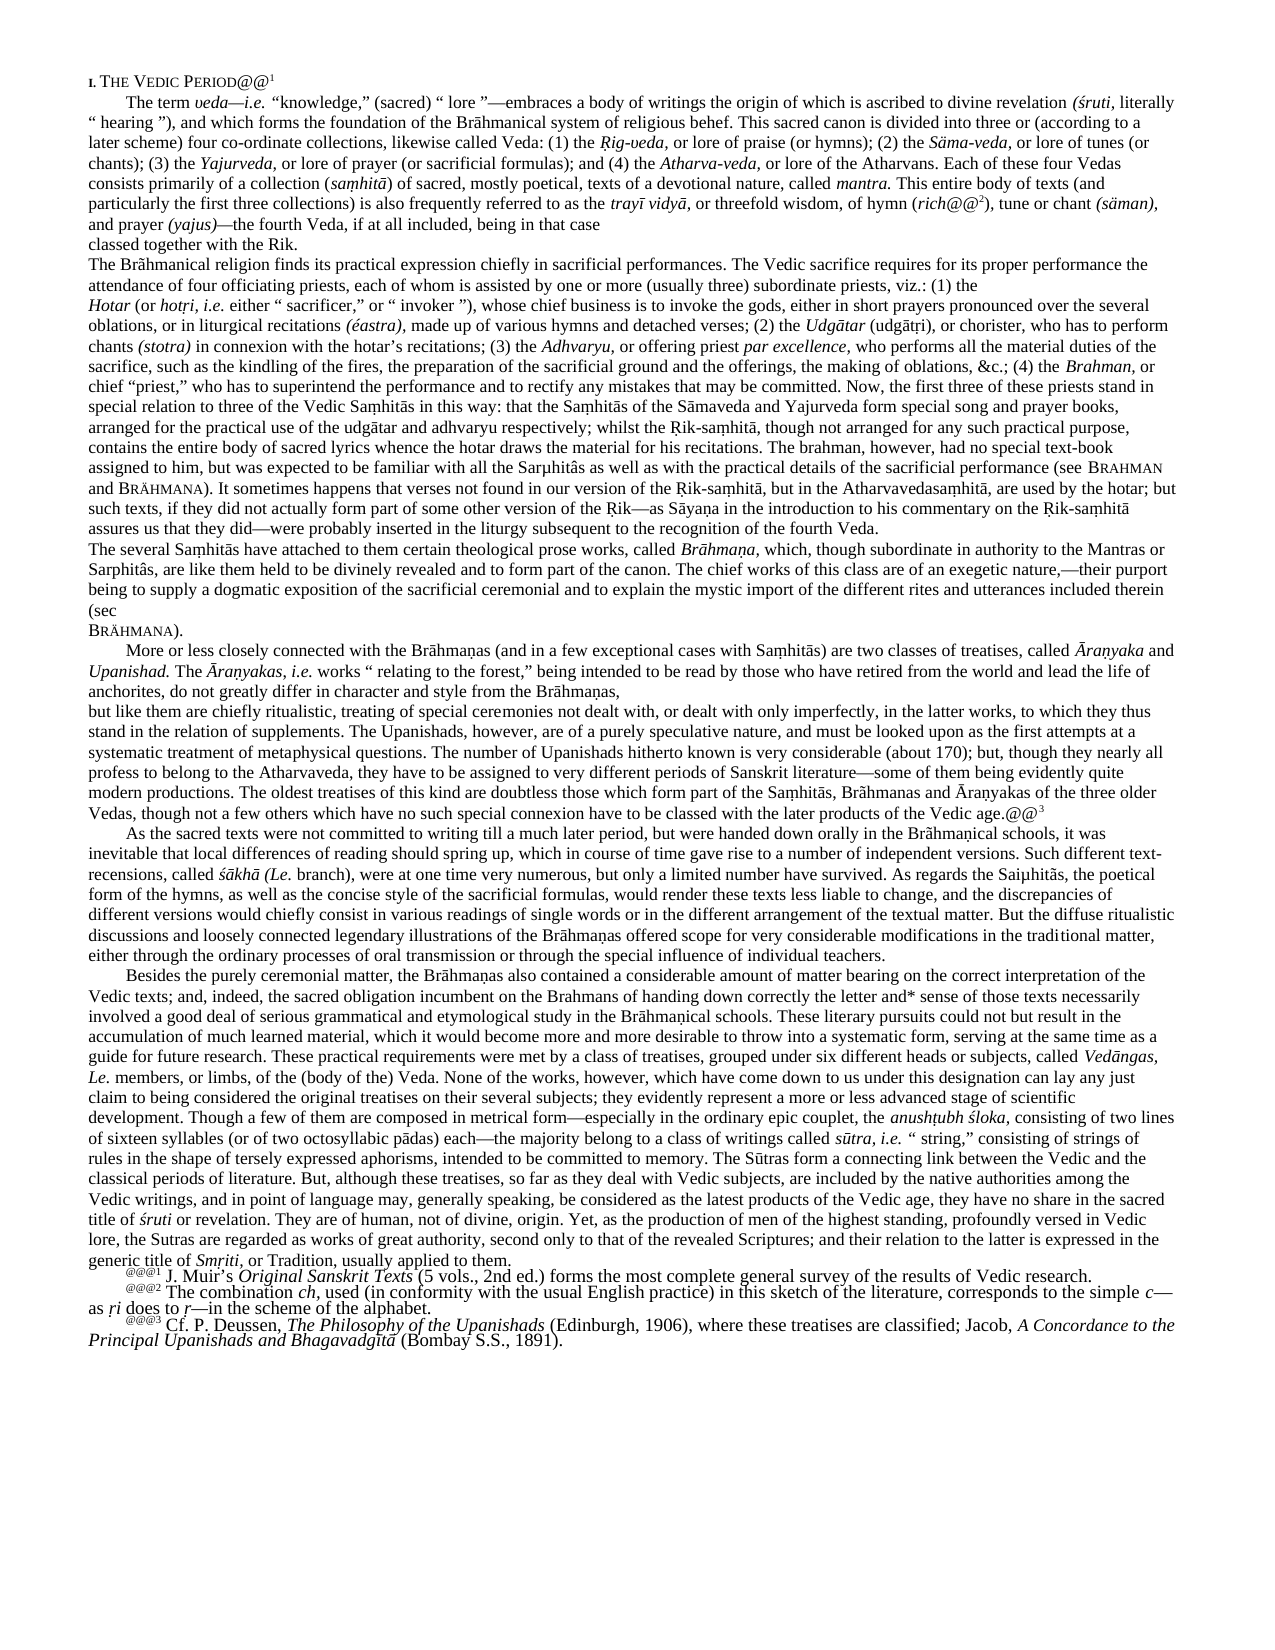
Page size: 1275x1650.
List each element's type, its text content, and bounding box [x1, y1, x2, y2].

text @@@1 J. Muir’s Original Sanskrit Texts (5 vols., 2nd ed.) forms the most complete general survey of the results of Vedic research. [420, 1270, 1177, 1286]
text Hotar (or hotṛi, i.e. either “ sacrificer,” or “ invoker ”), whose chief business is to invoke the gods, either in short prayers pronounced over the several oblations, or in liturgical recitations (éastra), made up of various hymns and detached verses; (2) the Udgātar (udgātṛi), or chorister, who has to perform chants (stotra) in connexion with the hotar’s recitations; (3) the Adhvaryu, or offering priest par excellence, who performs all the material duties of the sacrifice, such as the kindling of the fires, the preparation of the sacrificial ground and the offerings, the making of oblations, &c.; (4) the Brahman, or chief “priest,” who has to superintend the performance and to rectify any mistakes that may be committed. Now, the first three of these priests stand in special relation to three of the Vedic Saṃhitās in this way: that the Saṃhitās of the Sāmaveda and Yajurveda form special song and prayer books, arranged for the practical use of the udgātar and adhvaryu respectively; whilst the Ṛik-saṃhitā, though not arranged for any such practical purpose, contains the entire body of sacred lyrics whence the hotar draws the material for his recitations. The brahman, however, had no special text-book assigned to him, but was expected to be familiar with all the Sarµhitâs as well as with the practical details of the sacrificial performance (see Brahman and Brähmana). It sometimes happens that verses not found in our version of the Ṛik-saṃhitā, but in the Atharvavedasaṃhitā, are used by the hotar; but such texts, if they did not actually form part of some other version of the Ṛik—as Sāyaṇa in the introduction to his commentary on the Ṛik-saṃhitā assures us that they did—were probably inserted in the liturgy subsequent to the recognition of the fourth Veda. [88, 295, 1177, 538]
text The several Saṃhitās have attached to them certain theological prose works, called Brāhmaṇa, which, though subordinate in authority to the Mantras or Sarphitâs, are like them held to be divinely revealed and to form part of the canon. The chief works of this class are of an exegetic nature,—their purport being to supply a dogmatic exposition of the sacrificial ceremonial and to explain the mystic import of the different rites and utterances included therein (sec [88, 538, 1177, 620]
text but like them are chiefly ritualistic, treating of special ceremonies not dealt with, or dealt with only imperfectly, in the latter works, to which they thus stand in the relation of supplements. The Upanishads, however, are of a purely speculative nature, and must be looked upon as the first attempts at a systematic treatment of metaphysical questions. The number of Upanishads hitherto known is very considerable (about 170); but, though they nearly all profess to belong to the Atharvaveda, they have to be assigned to very different periods of Sanskrit literature—some of them being evidently quite modern productions. The oldest treatises of this kind are doubtless those which form part of the Saṃhitās, Brãhmanas and Āraṇyakas of the three older Vedas, though not a few others which have no such special connexion have to be classed with the later products of the Vedic age.@@3 [88, 701, 1177, 823]
text The Brãhmanical religion finds its practical expression chiefly in sacrificial performances. The Vedic sacrifice requires for its proper performance the attendance of four officiating priests, each of whom is assisted by one or more (usually three) subordinate priests, viz.: (1) the [88, 254, 1177, 295]
text More or less closely connected with the Brāhmaṇas (and in a few exceptional cases with Saṃhitās) are two classes of treatises, called Āraṇyaka and Upanishad. The Āraṇyakas, i.e. works “ relating to the forest,” being intended to be read by those who have retired from the world and lead the life of anchorites, do not greatly differ in character and style from the Brāhmaṇas, [88, 640, 1177, 701]
text I. The Vedic Period@@1 [88, 71, 1177, 92]
text Besides the purely ceremonial matter, the Brāhmaṇas also contained a considerable amount of matter bearing on the correct interpretation of the Vedic texts; and, indeed, the sacred obligation incumbent on the Brahmans of handing down correctly the letter and* sense of those texts necessarily involved a good deal of serious grammatical and etymological study in the Brāhmaṇical schools. These literary pursuits could not but result in the accumulation of much learned material, which it would become more and more desirable to throw into a systematic form, serving at the same time as a guide for future research. These practical requirements were met by a class of treatises, grouped under six different heads or subjects, called Vedāngas, Le. members, or limbs, of the (body of the) Veda. None of the works, however, which have come down to us under this designation can lay any just claim to being considered the original treatises on their several subjects; they evidently represent a more or less advanced stage of scientific development. Though a few of them are composed in metrical form—especially in the ordinary epic couplet, the anushṭubh śloka, consisting of two lines of sixteen syllables (or of two octosyllabic pādas) each—the majority belong to a class of writings called sūtra, i.e. “ string,” consisting of strings of rules in the shape of tersely expressed aphorisms, intended to be committed to memory. The Sūtras form a connecting link between the Vedic and the classical periods of literature. But, although these treatises, so far as they deal with Vedic subjects, are included by the native authorities among the Vedic writings, and in point of language may, generally speaking, be considered as the latest products of the Vedic age, they have no share in the sacred title of śruti or revelation. They are of human, not of divine, origin. Yet, as the production of men of the highest standing, profoundly versed in Vedic lore, the Sutras are regarded as works of great authority, second only to that of the revealed Scriptures; and their relation to the latter is expressed in the generic title of Smṛiti, or Tradition, usually applied to them. [88, 965, 1177, 1270]
text The term υeda—i.e. “knowledge,” (sacred) “ lore ”—embraces a body of writings the origin of which is ascribed to divine revelation (śruti, literally “ hearing ”), and which forms the foundation of the Brāhmanical system of religious behef. This sacred canon is divided into three or (according to a later scheme) four co-ordinate collections, likewise called Veda: (1) the Ṛig-υeda, or lore of praise (or hymns); (2) the Säma-veda, or lore of tunes (or chants); (3) the Yajurveda, or lore of prayer (or sacrificial formulas); and (4) the Atharva-veda, or lore of the Atharvans. Each of these four Vedas consists primarily of a collection (saṃhitā) of sacred, mostly poetical, texts of a devotional nature, called mantra. This entire body of texts (and particularly the first three collections) is also frequently referred to as the trayī vidyā, or threefold wisdom, of hymn (rich@@2), tune or chant (säman), and prayer (yajus)—the fourth Veda, if at all included, being in that case [88, 92, 1177, 234]
text @@@3 Cf. P. Deussen, The Philosophy of the Upanishads (Edinburgh, 1906), where these treatises are classified; Jacob, A Concordance to the Principal Upanishads and Bhagavadgītā (Bombay S.S., 1891). [88, 1318, 1177, 1351]
text classed together with the Rik. [88, 234, 1177, 254]
text @@@2 The combination ch, used (in conformity with the usual English practice) in this sketch of the literature, corresponds to the simple c—as ṛi does to ṛ—in the scheme of the alphabet. [88, 1286, 1177, 1318]
text Brähmana). [88, 620, 1177, 640]
text As the sacred texts were not committed to writing till a much later period, but were handed down orally in the Brãhmaṇical schools, it was inevitable that local differences of reading should spring up, which in course of time gave rise to a number of independent versions. Such different text-recensions, called śākhā (Le. branch), were at one time very numerous, but only a limited number have survived. As regards the Saiµhitãs, the poetical form of the hymns, as well as the concise style of the sacrificial formulas, would render these texts less liable to change, and the discrepancies of different versions would chiefly consist in various readings of single words or in the different arrangement of the textual matter. But the diffuse ritualistic discussions and loosely connected legendary illustrations of the Brāhmaṇas offered scope for very considerable modifications in the traditional matter, either through the ordinary processes of oral transmission or through the special influence of individual teachers. [88, 823, 1177, 965]
